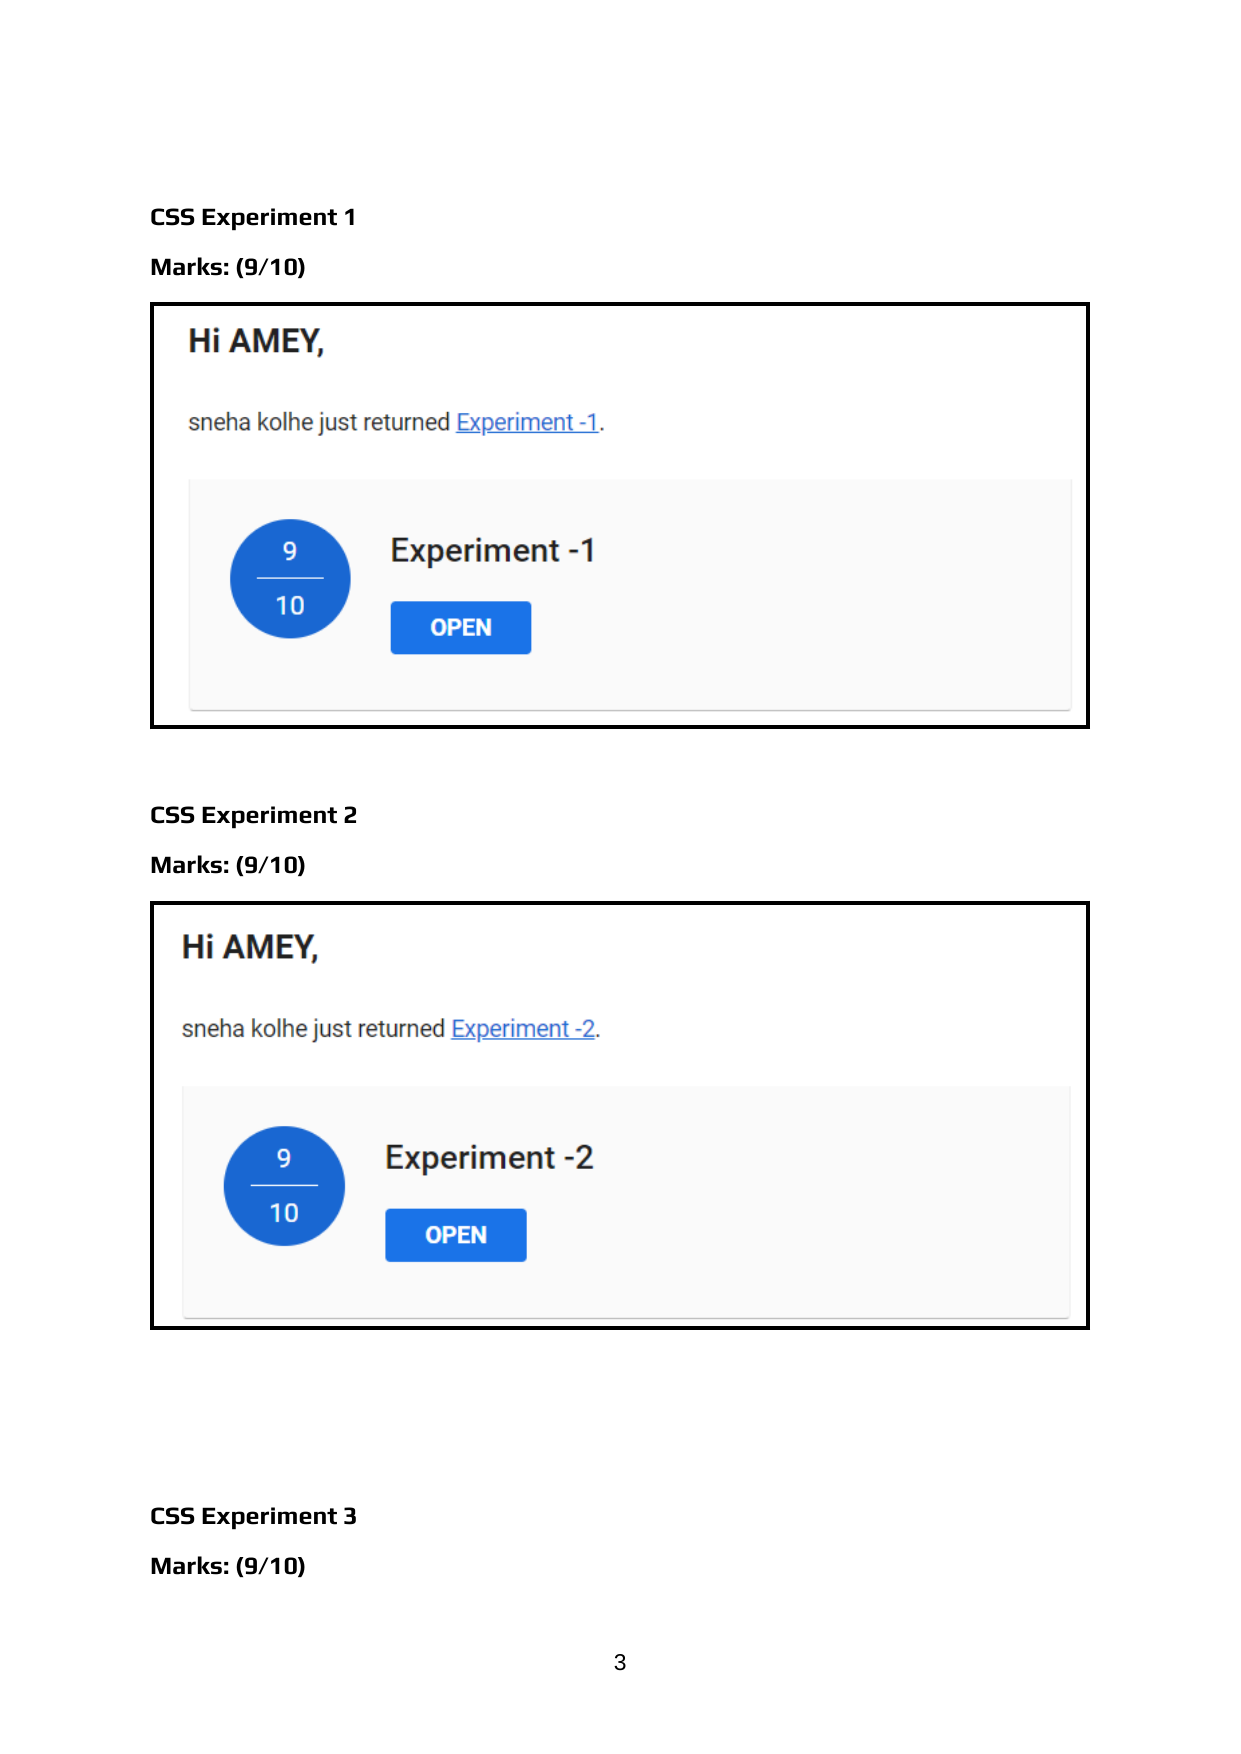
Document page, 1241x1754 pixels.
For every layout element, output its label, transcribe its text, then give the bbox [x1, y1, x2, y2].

text Marks: (9/10) [150, 252, 1090, 281]
picture [154, 905, 1086, 1326]
text CSS Experiment 1 [150, 202, 1090, 231]
picture [154, 306, 1086, 725]
text Marks: (9/10) [150, 1551, 1090, 1580]
text CSS Experiment 3 [150, 1501, 1090, 1530]
text CSS Experiment 2 [150, 800, 1090, 829]
text Marks: (9/10) [150, 851, 1090, 879]
